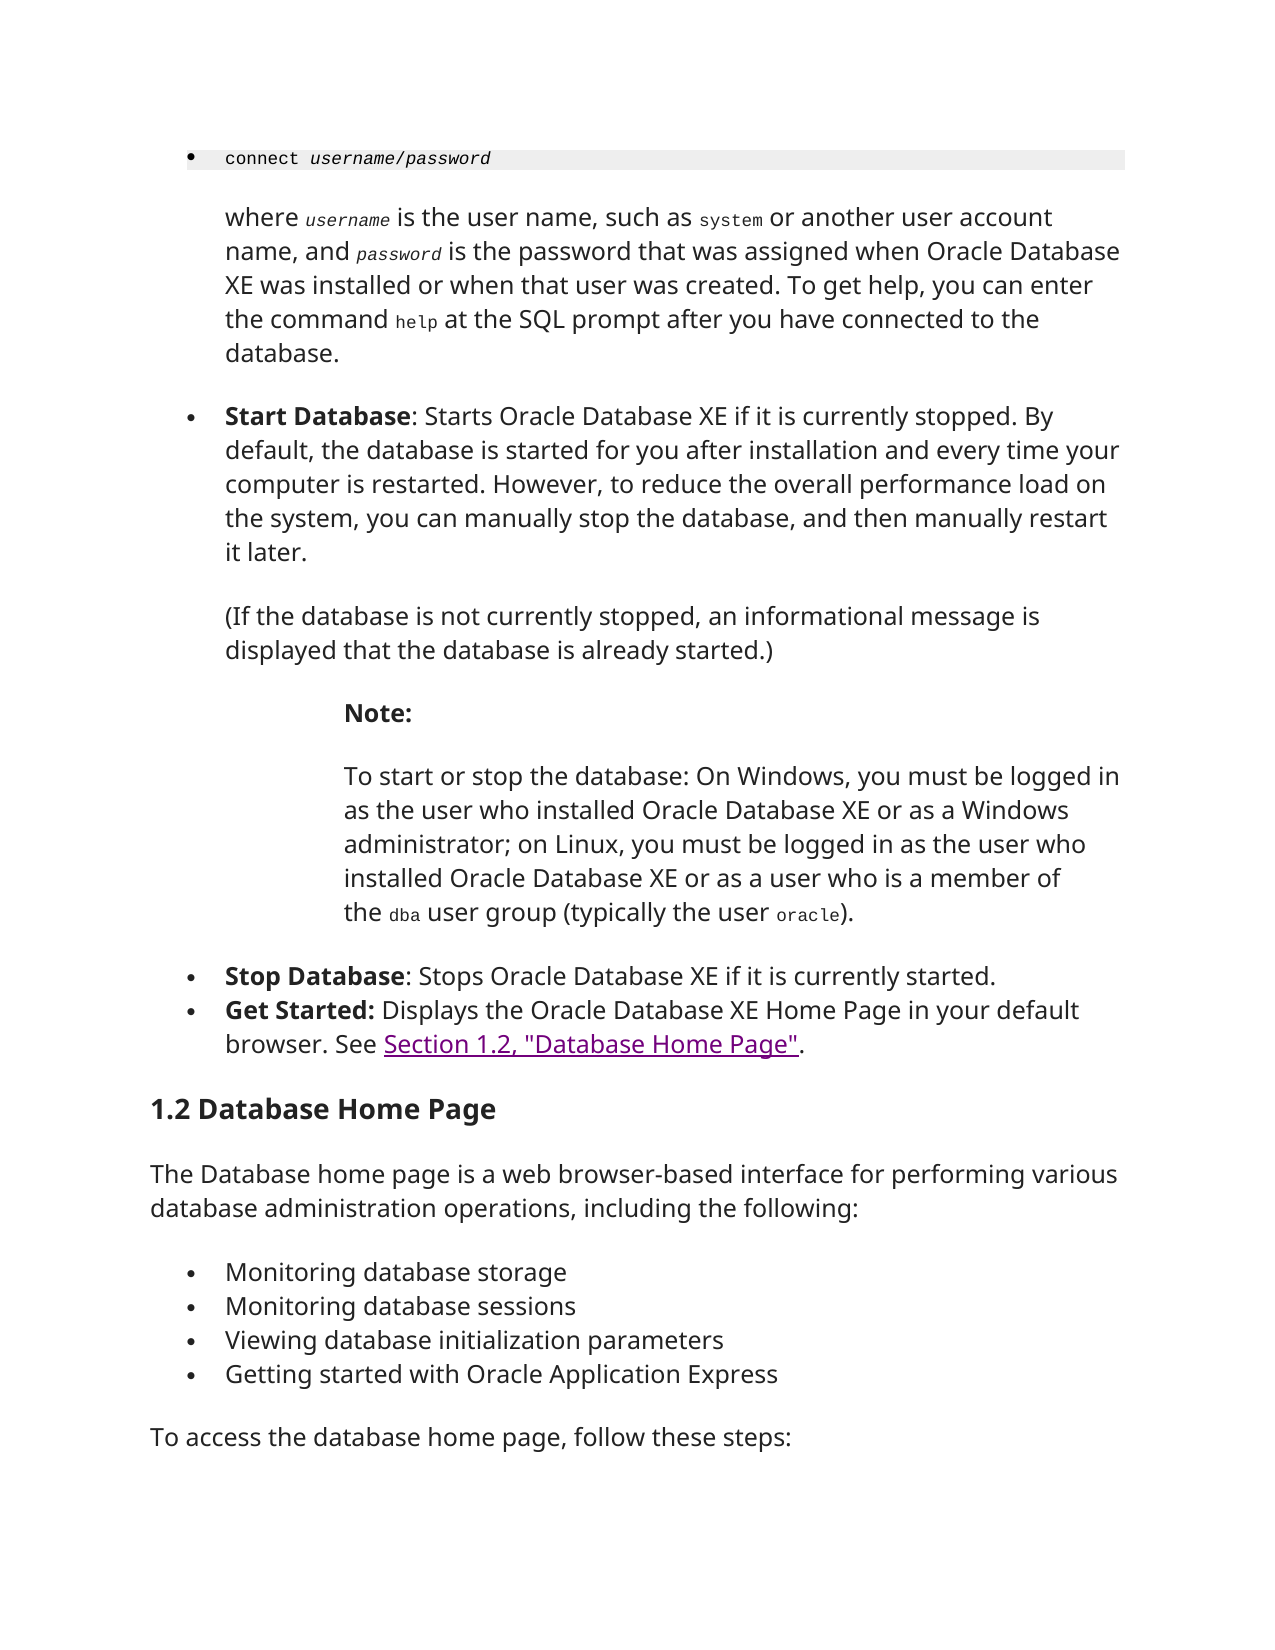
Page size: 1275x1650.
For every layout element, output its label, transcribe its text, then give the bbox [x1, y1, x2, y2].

list Monitoring database sessions [187, 1288, 1125, 1322]
list Start Database: Starts Oracle Database XE if it is currently stopped. By default, the database is started for you after installation and every time your computer is restarted. However, to reduce the overall performance load on the system, you can manually stop the database, and then manually restart it later. [187, 399, 1125, 569]
text The Database home page is a web browser-based interface for performing various database administration operations, including the following: [150, 1157, 1125, 1225]
list Viewing database initialization parameters [187, 1322, 1125, 1357]
text where username is the user name, such as system or another user account name, and password is the password that was assigned when Oracle Database XE was installed or when that user was created. To get help, you can enter the command help at the SQL prompt after you have connected to the database. [225, 199, 1125, 369]
list Get Started: Displays the Oracle Database XE Home Page in your default browser. See Section 1.2, "Database Home Page". [187, 992, 1125, 1060]
text Note: [343, 696, 1125, 729]
list connect username/password [187, 150, 1125, 170]
list Monitoring database storage [187, 1254, 1125, 1288]
list Stop Database: Stops Oracle Database XE if it is currently started. [187, 958, 1125, 992]
list Getting started with Oracle Application Express [187, 1357, 1125, 1391]
text To start or stop the database: On Windows, you must be logged in as the user who installed Oracle Database XE or as a Windows administrator; on Linux, you must be logged in as the user who installed Oracle Database XE or as a user who is a member of the dba user group (typically the user oracle). [343, 759, 1125, 929]
text (If the database is not currently stopped, an informational message is displayed that the database is already started.) [225, 598, 1125, 666]
text To access the database home page, follow these steps: [150, 1420, 1125, 1454]
text 1.2 Database Home Page [150, 1089, 1125, 1128]
